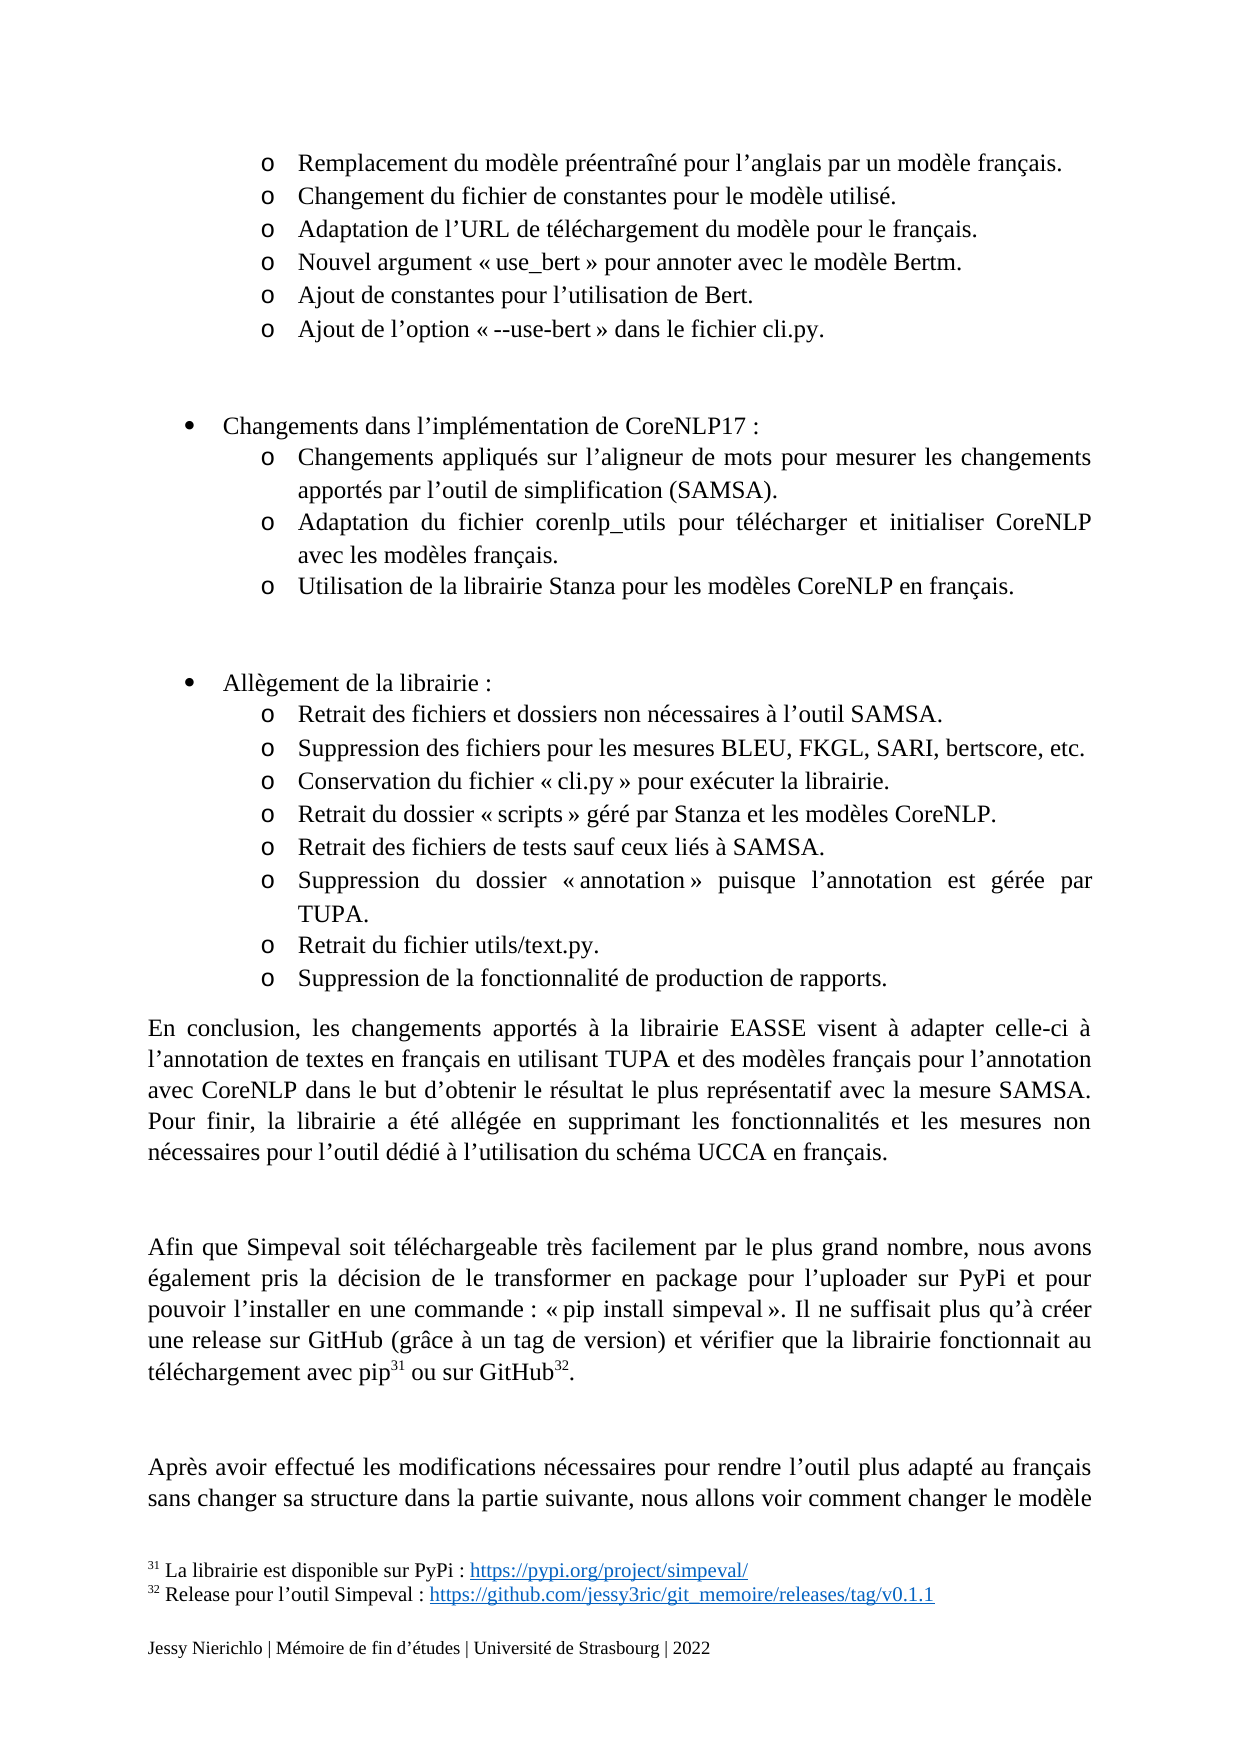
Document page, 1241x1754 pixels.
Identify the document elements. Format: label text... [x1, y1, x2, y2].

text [148, 1452, 1093, 1512]
list Adaptation du fichier corenlp_utils pour télécharger et initialiser CoreNLP avec les modèles français. [260, 507, 1093, 568]
list Adaptation de l’URL de téléchargement du modèle pour le français. [260, 214, 1093, 245]
list Suppression de la fonctionnalité de production de rapports. [260, 963, 1093, 994]
list Retrait des fichiers de tests sauf ceux liés à SAMSA. [260, 832, 1093, 863]
list Ajout de l’option « --use-bert » dans le fichier cli.py. [260, 314, 1093, 344]
list Changement du fichier de constantes pour le modèle utilisé. [260, 181, 1093, 212]
list Utilisation de la librairie Stanza pour les modèles CoreNLP en français. [260, 571, 1093, 602]
list Retrait du dossier « scripts » géré par Stanza et les modèles CoreNLP. [260, 799, 1093, 830]
list Remplacement du modèle préentraîné pour l’anglais par un modèle français. [260, 148, 1093, 178]
list Conservation du fichier « cli.py » pour exécuter la librairie. [260, 766, 1093, 797]
list Retrait du fichier utils/text.py. [260, 930, 1093, 961]
list Changements appliqués sur l’aligneur de mots pour mesurer les changements apportés par l’outil de simplification (SAMSA). [260, 442, 1093, 504]
list Suppression du dossier « annotation » puisque l’annotation est gérée par TUPA. [260, 866, 1093, 927]
list Ajout de constantes pour l’utilisation de Bert. [260, 281, 1093, 311]
list Nouvel argument « use_bert » pour annoter avec le modèle Bertm. [260, 247, 1093, 278]
list Allègement de la librairie : [185, 668, 1093, 697]
text Afin que Simpeval soit téléchargeable très facilement par le plus grand nombre, nous avons également pris la décision de le transformer en package pour l’uploader sur PyPi et pour pouvoir l’installer en une commande : « pip install simpeval ». Il ne suffisait plus qu’à créer une release sur GitHub (grâce à un tag de version) et vérifier que la librairie fonctionnait au téléchargement avec pip ou sur GitHub. [148, 1232, 1093, 1385]
list Retrait des fichiers et dossiers non nécessaires à l’outil SAMSA. [260, 699, 1093, 730]
list Changements dans l’implémentation de CoreNLP17 : [185, 411, 1093, 440]
text En conclusion, les changements apportés à la librairie EASSE visent à adapter celle-ci à l’annotation de textes en français en utilisant TUPA et des modèles français pour l’annotation avec CoreNLP dans le but d’obtenir le résultat le plus représentatif avec la mesure SAMSA. Pour finir, la librairie a été allégée en supprimant les fonctionnalités et les mesures non nécessaires pour l’outil dédié à l’utilisation du schéma UCCA en français. [148, 1013, 1093, 1166]
list Suppression des fichiers pour les mesures BLEU, FKGL, SARI, bertscore, etc. [260, 733, 1093, 763]
